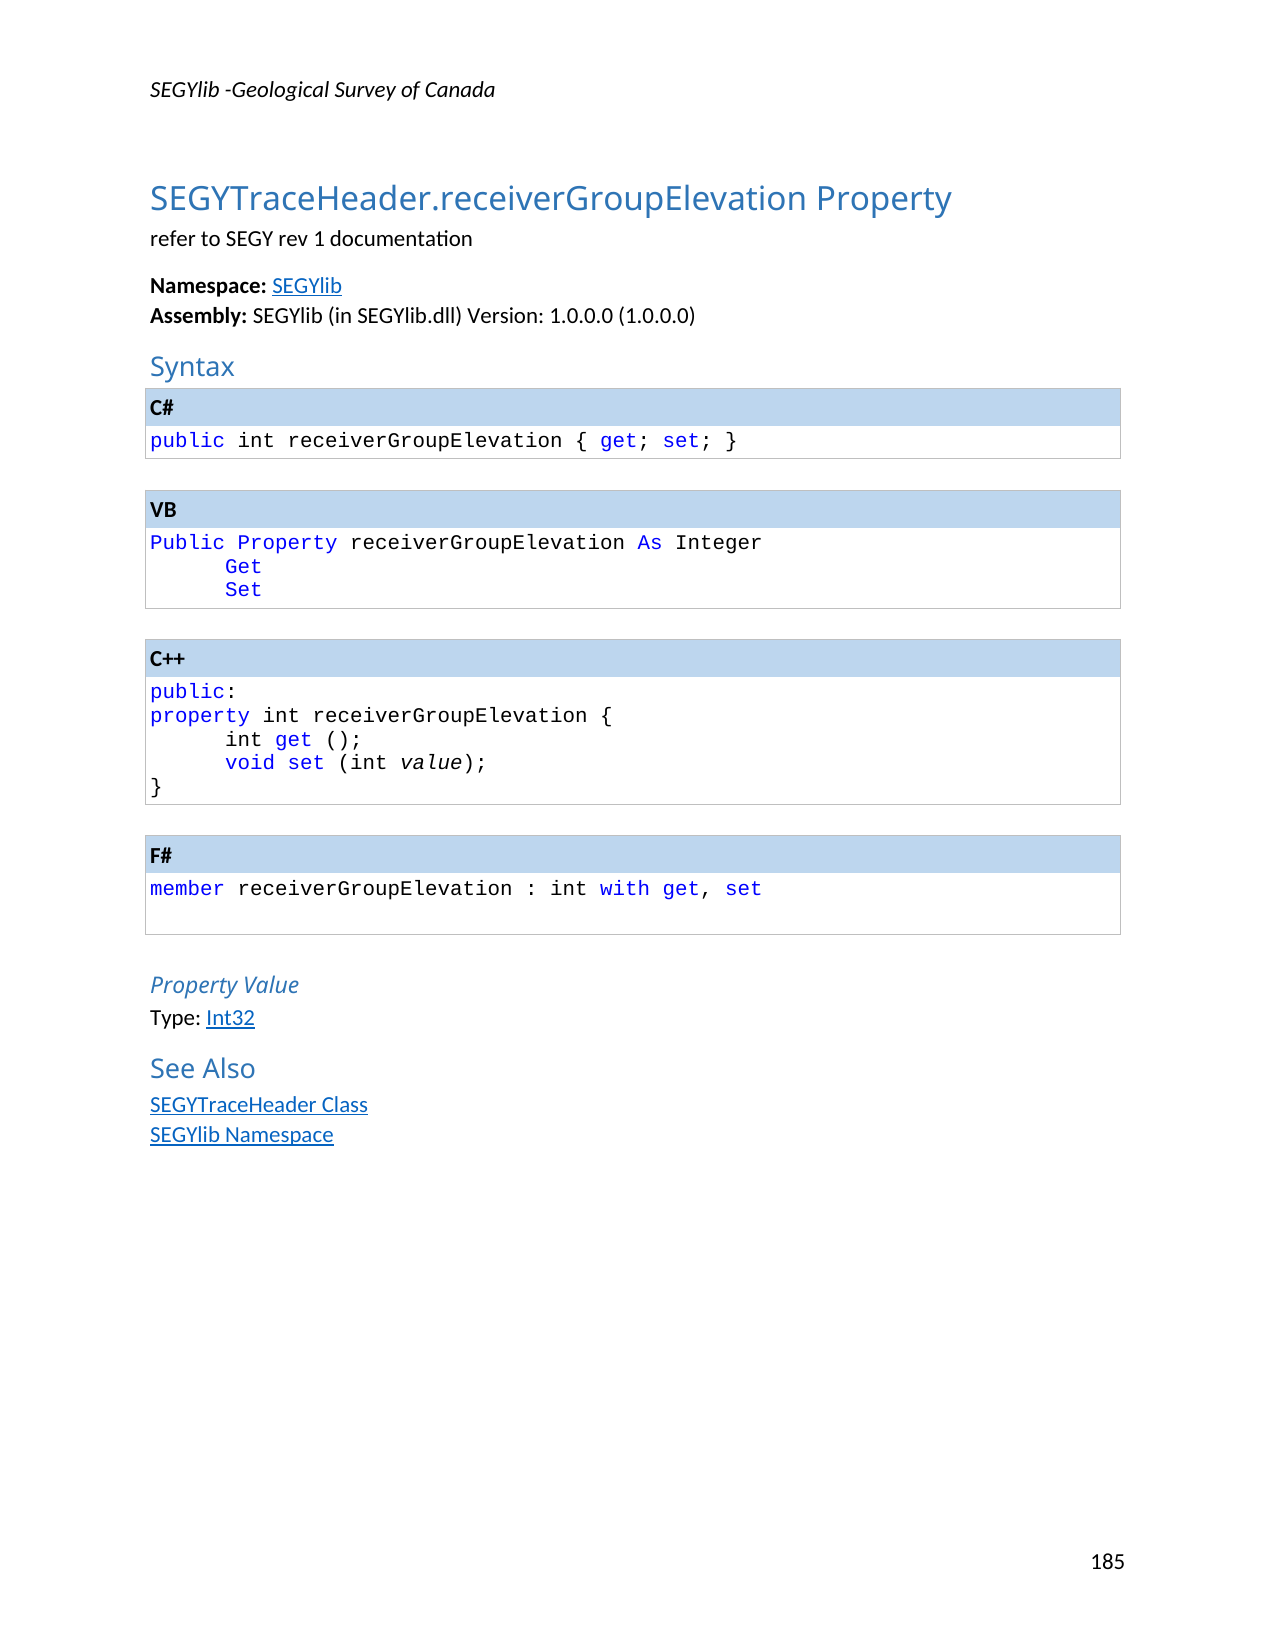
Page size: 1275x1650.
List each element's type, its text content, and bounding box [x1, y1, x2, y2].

text SEGYlib Namespace [150, 1120, 1125, 1148]
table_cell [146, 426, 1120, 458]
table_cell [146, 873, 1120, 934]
subtitle SEGYTraceHeader.receiverGroupElevation Property [150, 175, 1125, 220]
subtitle Syntax [150, 348, 1125, 385]
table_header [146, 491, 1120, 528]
subtitle See Also [150, 1050, 1125, 1087]
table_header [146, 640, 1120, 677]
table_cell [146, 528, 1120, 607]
subtitle Property Value [150, 969, 1125, 1001]
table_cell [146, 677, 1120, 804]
text refer to SEGY rev 1 documentation [150, 224, 1125, 252]
text Type: Int32 [150, 1003, 1125, 1031]
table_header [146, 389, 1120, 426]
text SEGYTraceHeader Class [150, 1090, 1125, 1118]
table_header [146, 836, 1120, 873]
text Namespace: SEGYlib Assembly: SEGYlib (in SEGYlib.dll) Version: 1.0.0.0 (1.0.0.0) [150, 271, 1125, 329]
